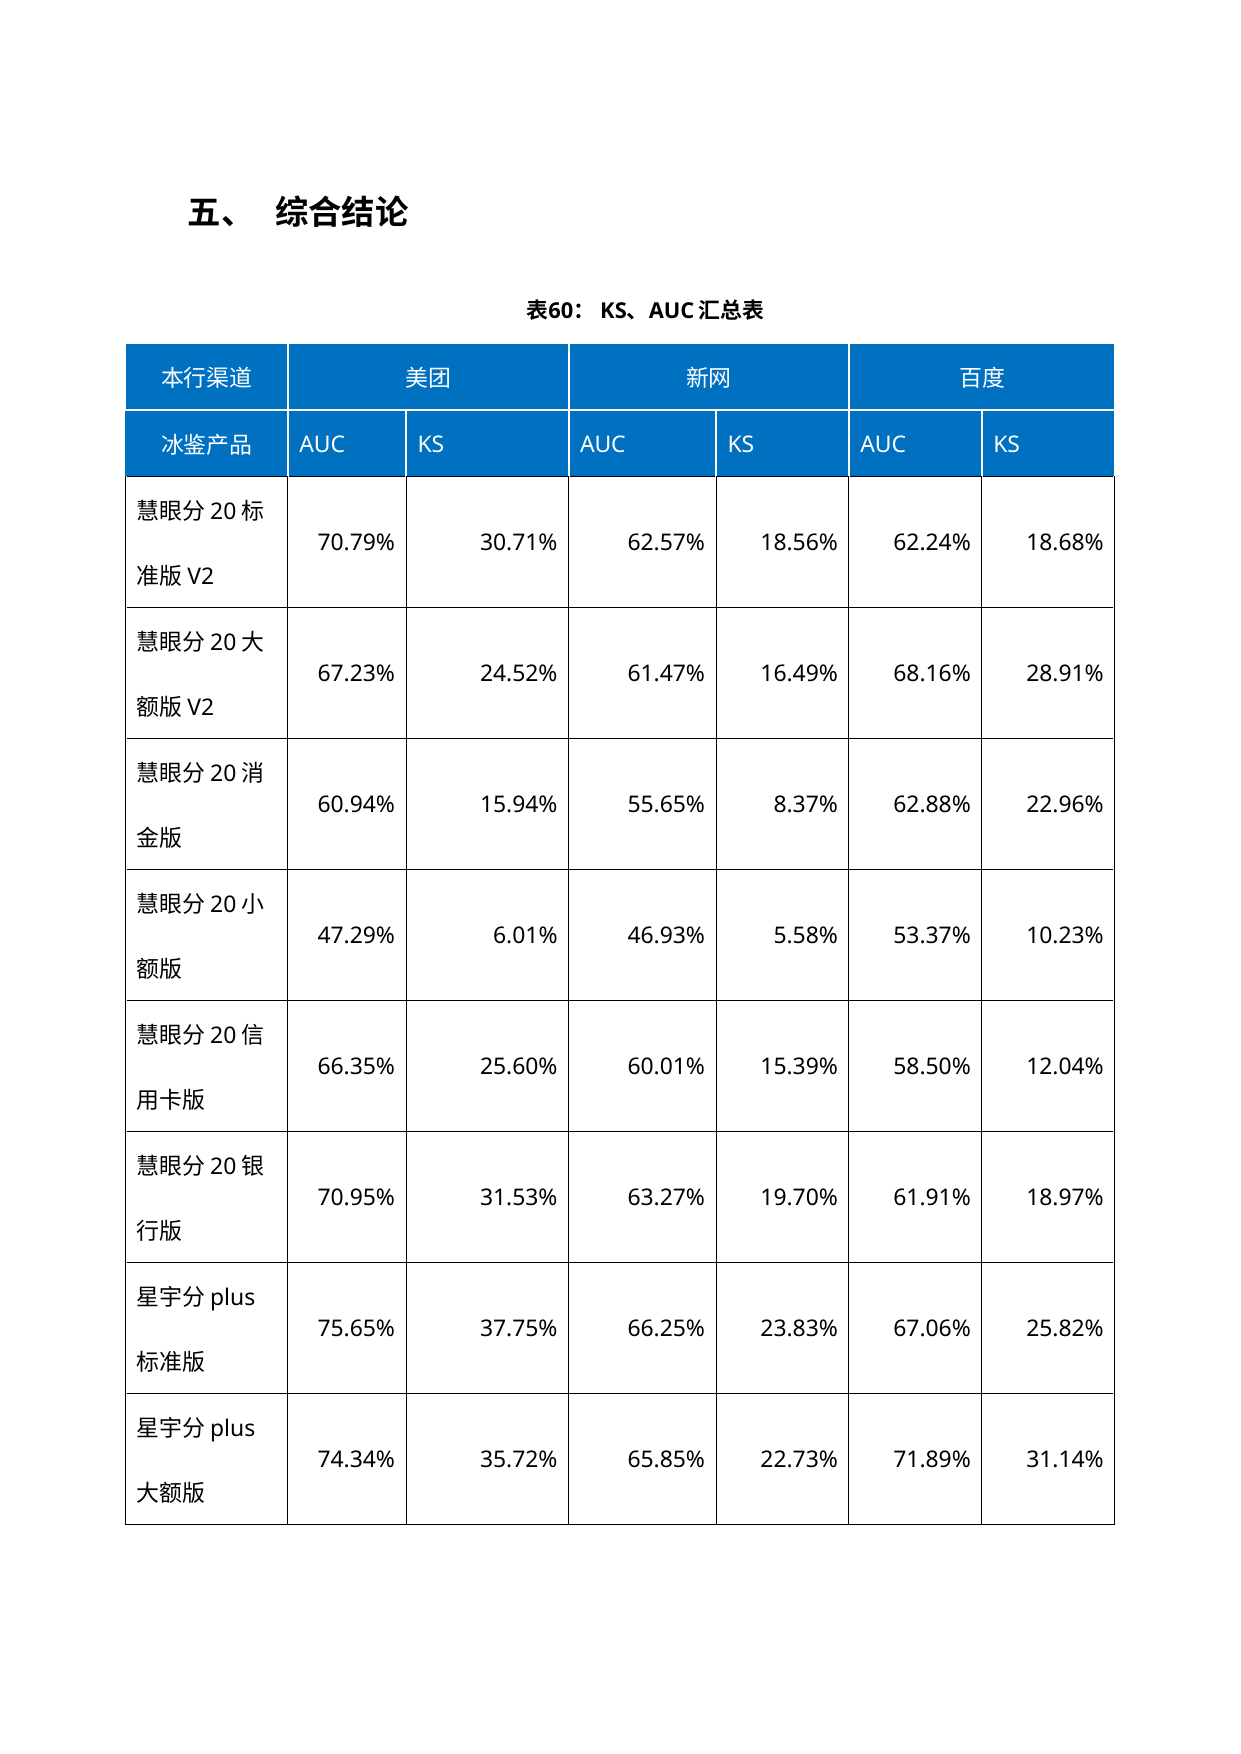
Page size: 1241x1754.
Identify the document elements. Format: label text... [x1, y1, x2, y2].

table_cell 5.58% [717, 870, 848, 1000]
table_cell KS [983, 411, 1114, 476]
table_cell 18.56% [717, 477, 848, 607]
table_cell 慧眼分20大额版V2 [126, 608, 287, 738]
table_cell 星宇分plus标准版 [126, 1263, 287, 1393]
table_cell 58.50% [849, 1001, 981, 1131]
table_cell 15.39% [717, 1001, 848, 1131]
table_cell 37.75% [407, 1263, 568, 1393]
table_header 本行渠道 [126, 344, 287, 409]
table_cell 62.57% [569, 477, 716, 607]
table_cell 46.93% [569, 870, 716, 1000]
table_cell 53.37% [849, 870, 981, 1000]
table_cell KS [717, 411, 848, 476]
table_cell 47.29% [288, 870, 406, 1000]
table_cell 63.27% [569, 1132, 716, 1262]
table_cell 慧眼分20小额版 [126, 870, 287, 1000]
table_cell 慧眼分20信用卡版 [126, 1001, 287, 1131]
table_cell 25.82% [982, 1262, 1114, 1393]
table_cell 16.49% [717, 608, 848, 738]
table_cell 67.23% [288, 608, 406, 738]
table_cell 60.01% [569, 1001, 716, 1131]
table_cell AUC [570, 411, 715, 476]
subtitle 综合结论 [187, 177, 1053, 242]
table_cell 慧眼分20消金版 [126, 739, 287, 869]
table_cell 55.65% [569, 739, 716, 869]
table_cell 31.53% [407, 1132, 568, 1262]
table_cell 18.68% [982, 476, 1114, 607]
table_cell AUC [289, 411, 405, 476]
table_cell 28.91% [982, 607, 1114, 738]
list KS、AUC汇总表 [237, 293, 1053, 326]
table_cell 22.73% [717, 1394, 848, 1524]
table_cell 70.95% [288, 1132, 406, 1262]
table_cell 60.94% [288, 739, 406, 869]
table_header 美团 [289, 344, 568, 409]
table_cell 62.88% [849, 739, 981, 869]
table_cell 星宇分plus大额版 [126, 1394, 287, 1524]
table_cell 8.37% [717, 739, 848, 869]
table_cell 24.52% [407, 608, 568, 738]
table_cell 6.01% [407, 870, 568, 1000]
table_cell 61.47% [569, 608, 716, 738]
table_cell 10.23% [982, 869, 1114, 1000]
table_cell KS [407, 411, 568, 476]
table_cell 71.89% [849, 1394, 981, 1524]
table_cell 70.79% [288, 477, 406, 607]
table_cell AUC [850, 411, 981, 476]
table_cell 慧眼分20标准版V2 [126, 477, 287, 607]
table_cell 22.96% [982, 738, 1114, 869]
table_cell 18.97% [982, 1131, 1114, 1262]
table_cell 75.65% [288, 1263, 406, 1393]
table_cell 35.72% [407, 1394, 568, 1524]
table_cell 74.34% [288, 1394, 406, 1524]
table_cell 15.94% [407, 739, 568, 869]
table_cell 25.60% [407, 1001, 568, 1131]
table_cell 30.71% [407, 477, 568, 607]
table_cell 67.06% [849, 1263, 981, 1393]
table_header 新网 [570, 344, 848, 409]
table_cell 12.04% [982, 1000, 1114, 1131]
table_cell 23.83% [717, 1263, 848, 1393]
table_cell 62.24% [849, 477, 981, 607]
table_cell 31.14% [982, 1393, 1114, 1524]
table_header 百度 [850, 344, 1114, 409]
table_cell 65.85% [569, 1394, 716, 1524]
table_cell 慧眼分20银行版 [126, 1132, 287, 1262]
table_cell 冰鉴产品 [125, 411, 287, 476]
table_cell 61.91% [849, 1132, 981, 1262]
table_cell 66.25% [569, 1263, 716, 1393]
table_cell 66.35% [288, 1001, 406, 1131]
table_cell 68.16% [849, 608, 981, 738]
table_cell 19.70% [717, 1132, 848, 1262]
